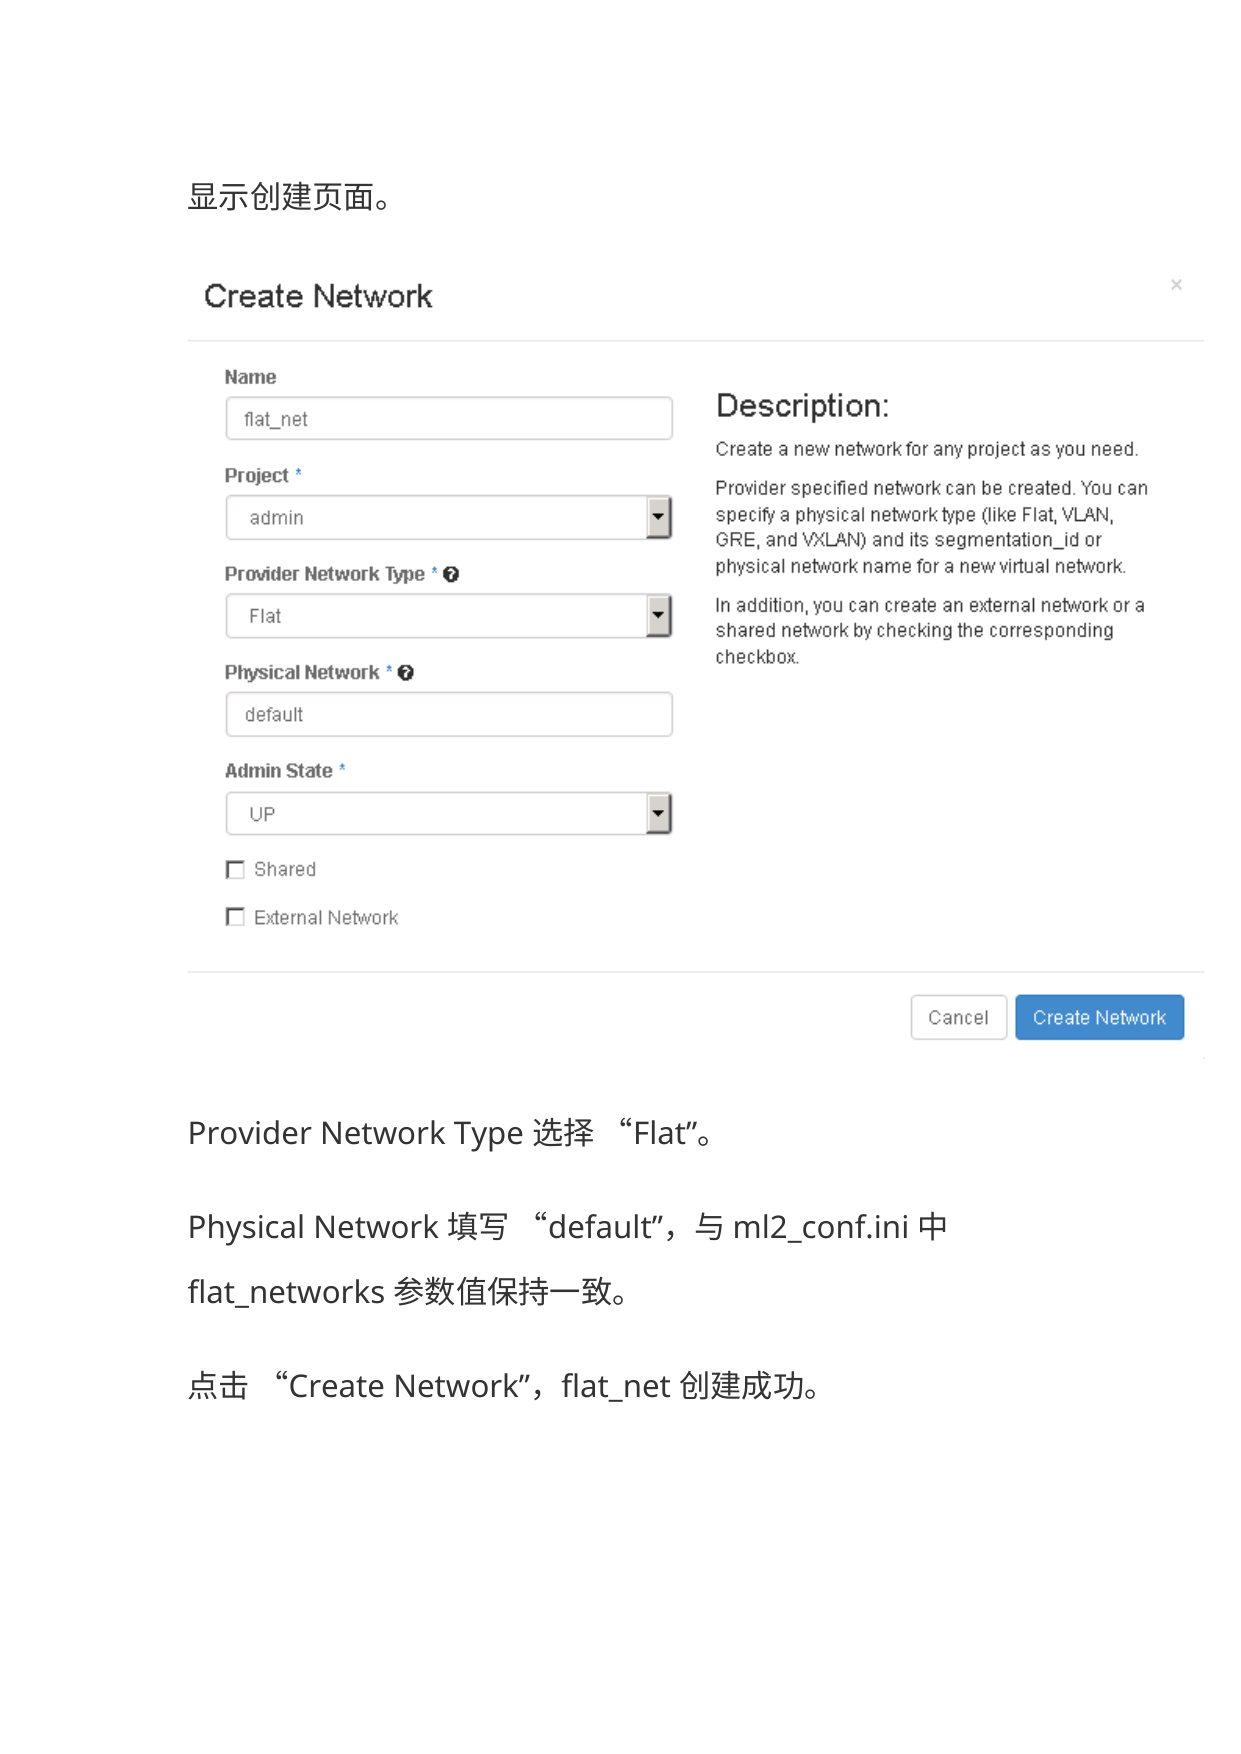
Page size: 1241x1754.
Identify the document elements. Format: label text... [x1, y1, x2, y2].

text Physical Network 填写 “default”，与 ml2_conf.ini 中 flat_networks 参数值保持一致。 [187, 1192, 1053, 1322]
picture [187, 256, 1205, 1059]
text Provider Network Type 选择 “Flat”。 [187, 1098, 1053, 1163]
text 显示创建页面。 [187, 162, 1053, 227]
text 点击 “Create Network”，flat_net 创建成功。 [187, 1352, 1053, 1417]
